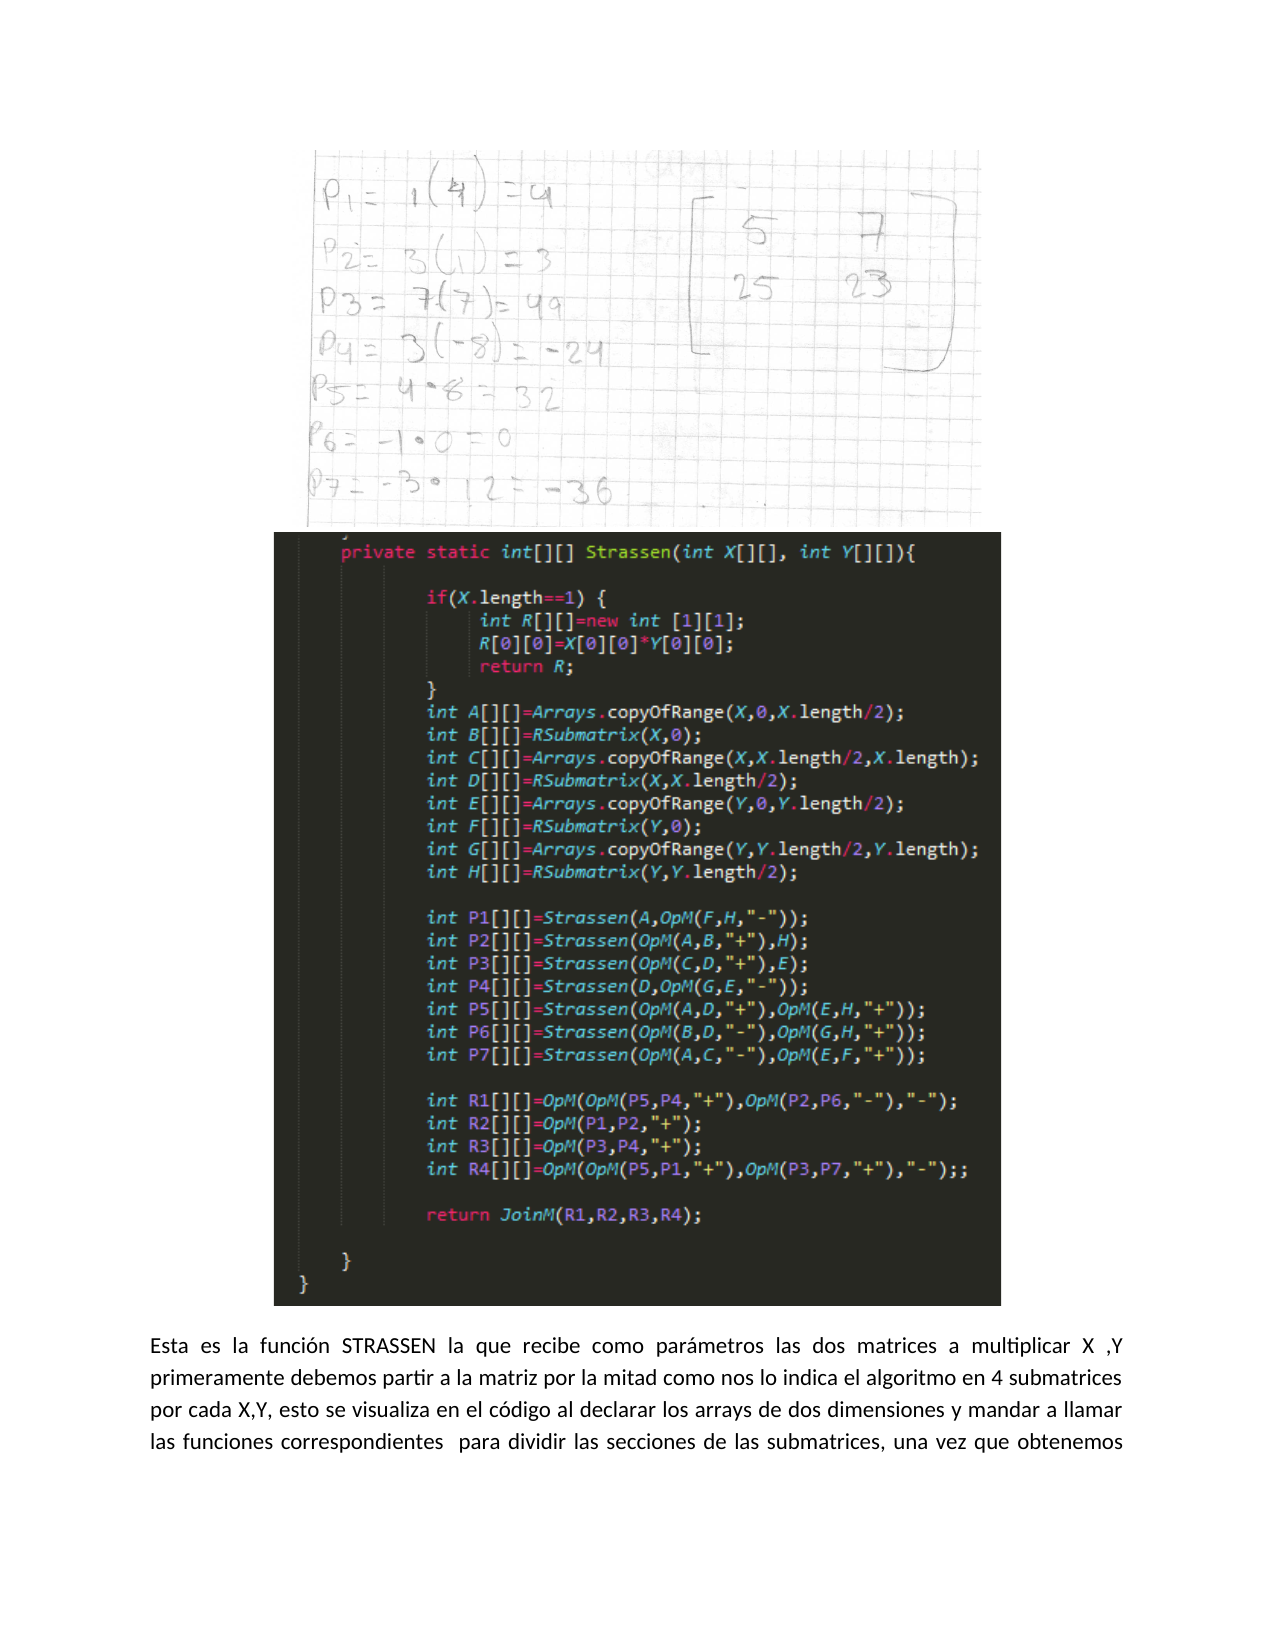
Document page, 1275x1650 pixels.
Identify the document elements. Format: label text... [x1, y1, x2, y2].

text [150, 1331, 1125, 1455]
picture [292, 150, 982, 527]
picture [273, 532, 1002, 1306]
